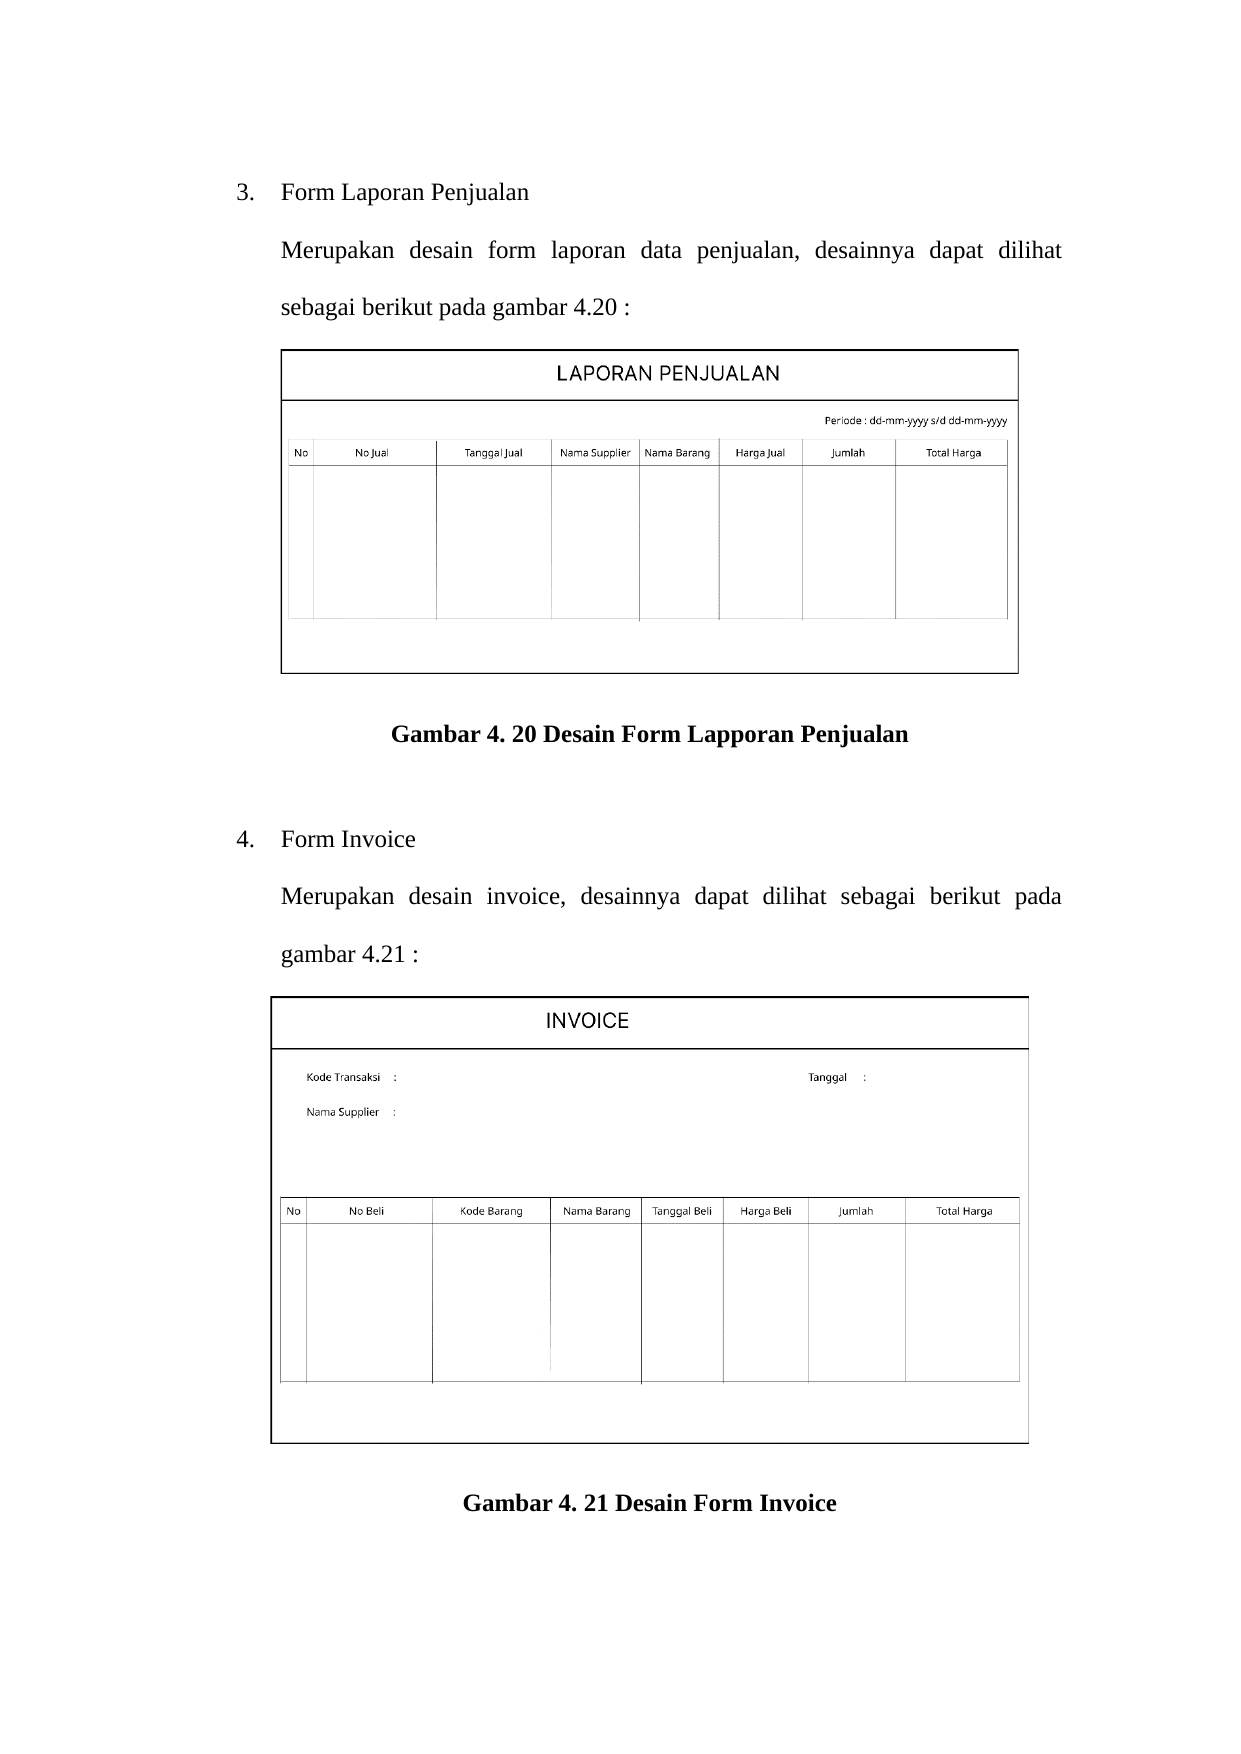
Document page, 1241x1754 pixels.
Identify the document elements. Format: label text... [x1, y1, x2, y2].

picture [270, 996, 1029, 1444]
list Form Invoice [236, 824, 1063, 853]
list Merupakan desain form laporan data penjualan, desainnya dapat dilihat sebagai berikut pada gambar 4.20 : [281, 235, 1063, 321]
list Form Laporan Penjualan [236, 177, 1063, 206]
picture [280, 349, 1019, 674]
text Gambar 4. 20 Desain Form Lapporan Penjualan [236, 719, 1063, 747]
list Merupakan desain invoice, desainnya dapat dilihat sebagai berikut pada gambar 4.21 : [281, 881, 1063, 968]
text Gambar 4. 21 Desain Form Invoice [236, 1488, 1063, 1517]
